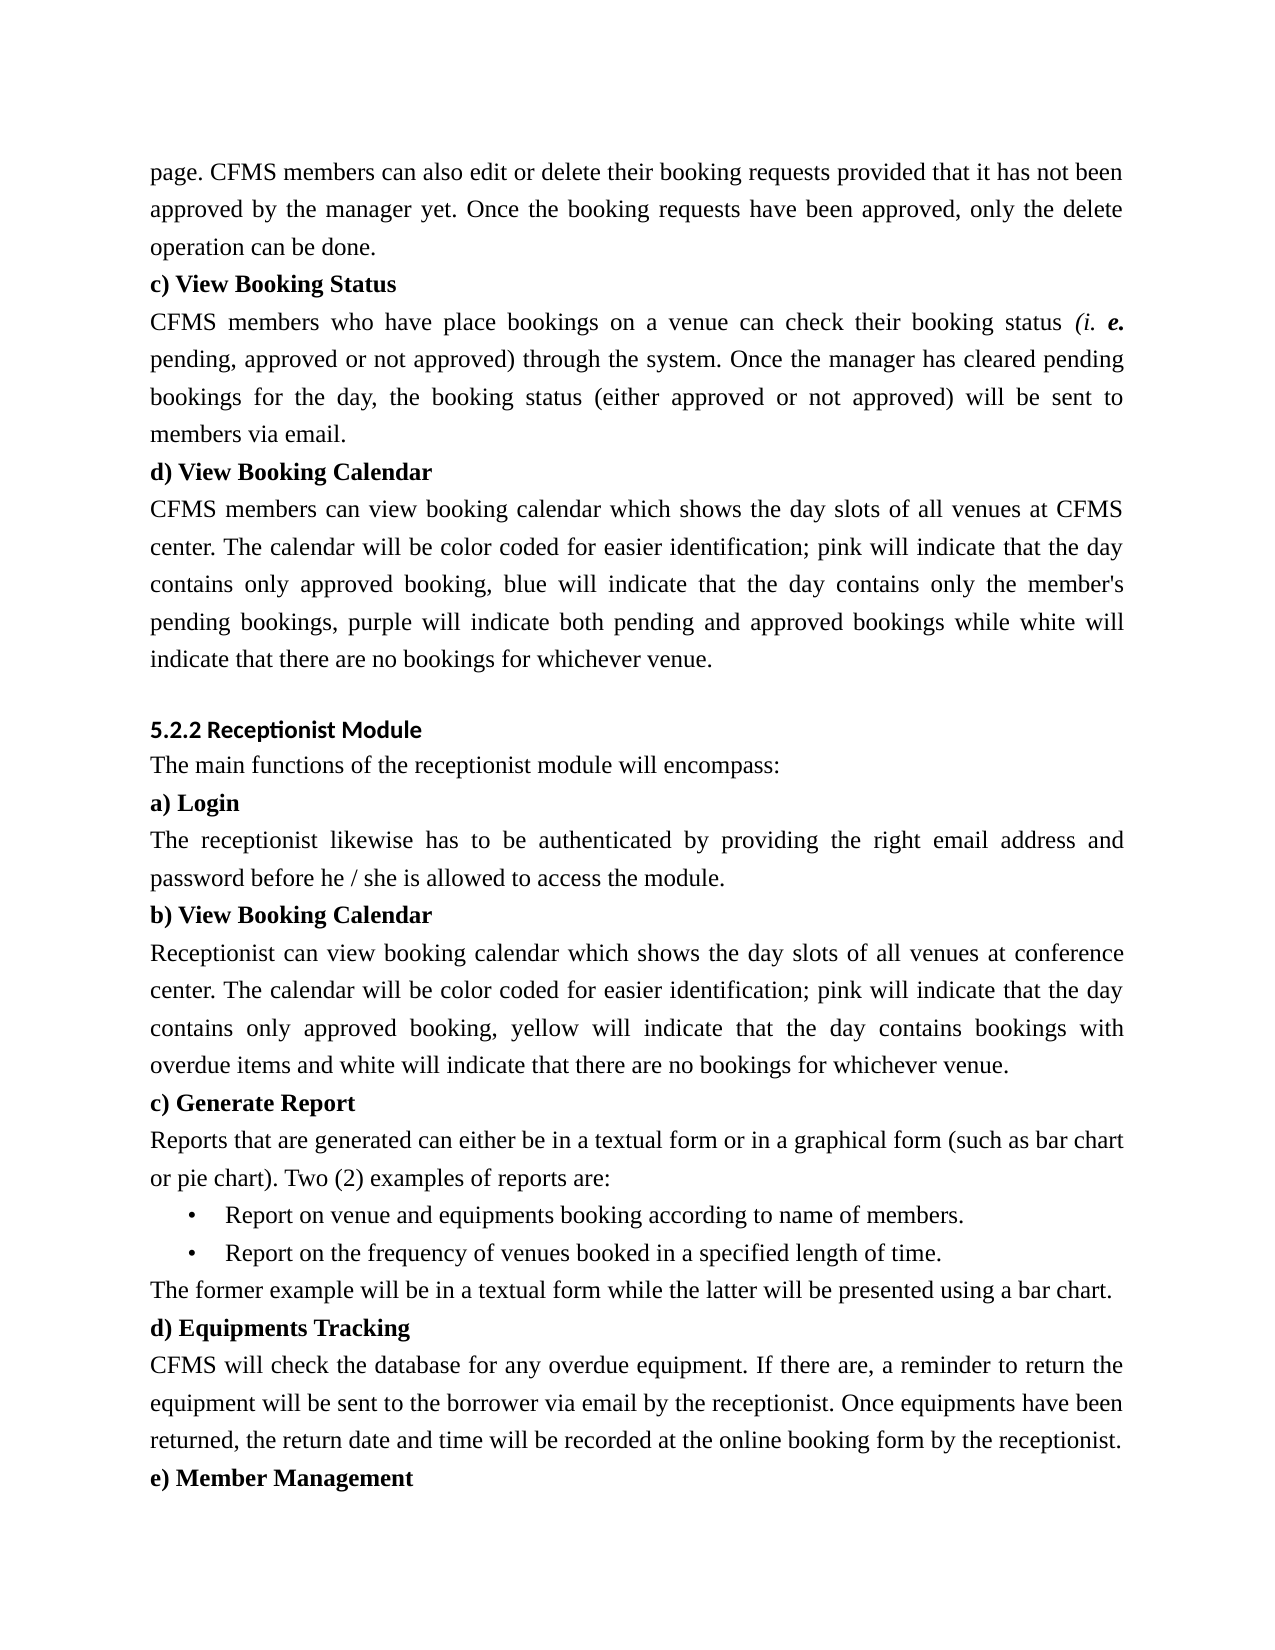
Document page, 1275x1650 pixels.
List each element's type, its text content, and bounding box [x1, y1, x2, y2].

text 5.2.2 Receptionist Module [150, 717, 1125, 744]
list Report on venue and equipments booking according to name of members. [187, 1194, 1125, 1231]
text Receptionist can view booking calendar which shows the day slots of all venues at conference center. The calendar will be color coded for easier identification; pink will indicate that the day contains only approved booking, yellow will indicate that the day contains bookings with overdue items and white will indicate that there are no bookings for whichever venue. [150, 931, 1125, 1081]
text d) Equipments Tracking [150, 1306, 1125, 1344]
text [150, 150, 1125, 262]
text CFMS will check the database for any overdue equipment. If there are, a reminder to return the equipment will be sent to the borrower via email by the receptionist. Once equipments have been returned, the return date and time will be recorded at the online booking form by the receptionist. [150, 1344, 1125, 1456]
text CFMS members can view booking calendar which shows the day slots of all venues at CFMS center. The calendar will be color coded for easier identification; pink will indicate that the day contains only approved booking, blue will indicate that the day contains only the member's pending bookings, purple will indicate both pending and approved bookings while white will indicate that there are no bookings for whichever venue. [150, 487, 1125, 675]
text d) View Booking Calendar [150, 450, 1125, 487]
text The receptionist likewise has to be authenticated by providing the right email address and password before he / she is allowed to access the module. [150, 819, 1125, 894]
text Reports that are generated can either be in a textual form or in a graphical form (such as bar chart or pie chart). Two (2) examples of reports are: [150, 1119, 1125, 1194]
text The main functions of the receptionist module will encompass: [150, 744, 1125, 781]
text The former example will be in a textual form while the latter will be presented using a bar chart. [150, 1269, 1125, 1306]
text e) Member Management [150, 1456, 1125, 1494]
text a) Login [150, 781, 1125, 819]
text b) View Booking Calendar [150, 894, 1125, 931]
text CFMS members who have place bookings on a venue can check their booking status (i. e. pending, approved or not approved) through the system. Once the manager has cleared pending bookings for the day, the booking status (either approved or not approved) will be sent to members via email. [150, 300, 1125, 450]
list Report on the frequency of venues booked in a specified length of time. [187, 1231, 1125, 1269]
text c) View Booking Status [150, 262, 1125, 300]
text c) Generate Report [150, 1081, 1125, 1119]
